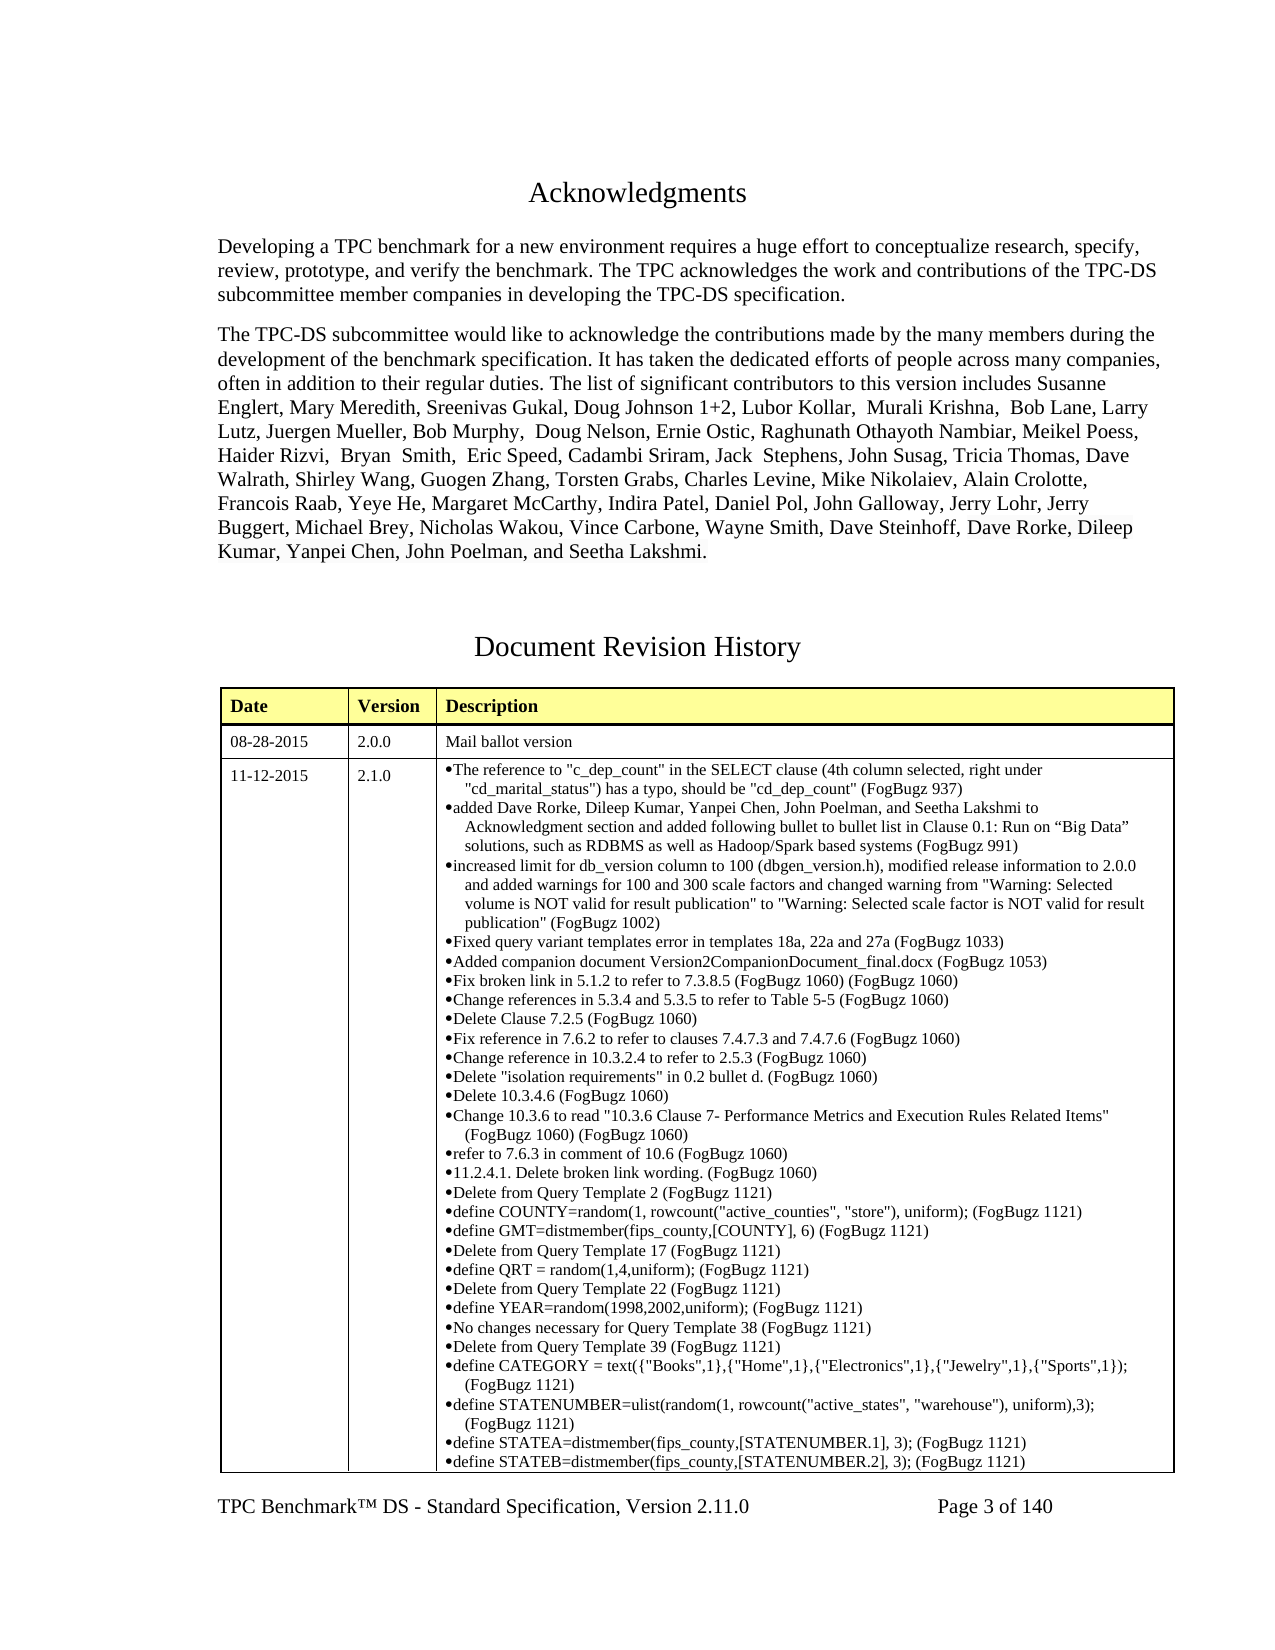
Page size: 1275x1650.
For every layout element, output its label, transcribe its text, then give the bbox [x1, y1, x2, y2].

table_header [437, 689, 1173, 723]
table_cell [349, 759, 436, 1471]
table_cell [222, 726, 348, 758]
text The TPC-DS subcommittee would like to acknowledge the contributions made by the many members during the development of the benchmark specification. It has taken the dedicated efforts of people across many companies, often in addition to their regular duties. The list of significant contributors to this version includes Susanne Englert, Mary Meredith, Sreenivas Gukal, Doug Johnson 1+2, Lubor Kollar, Murali Krishna, Bob Lane, Larry Lutz, Juergen Mueller, Bob Murphy, Doug Nelson, Ernie Ostic, Raghunath Othayoth Nambiar, Meikel Poess, Haider Rizvi, Bryan Smith, Eric Speed, Cadambi Sriram, Jack Stephens, John Susag, Tricia Thomas, Dave Walrath, Shirley Wang, Guogen Zhang, Torsten Grabs, Charles Levine, Mike Nikolaiev, Alain Crolotte, Francois Raab, Yeye He, Margaret McCarthy, Indira Patel, Daniel Pol, John Galloway, Jerry Lohr, Jerry Buggert, Michael Brey, Nicholas Wakou, Vince Carbone, Wayne Smith, Dave Steinhoff, Dave Rorke, Dileep Kumar, Yanpei Chen, John Poelman, and Seetha Lakshmi. [217, 322, 1162, 563]
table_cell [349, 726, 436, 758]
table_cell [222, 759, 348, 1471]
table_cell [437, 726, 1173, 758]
title Document Revision History [112, 629, 1162, 662]
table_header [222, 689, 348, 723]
text Developing a TPC benchmark for a new environment requires a huge effort to conceptualize research, specify, review, prototype, and verify the benchmark. The TPC acknowledges the work and contributions of the TPC-DS subcommittee member companies in developing the TPC-DS specification. [217, 233, 1162, 306]
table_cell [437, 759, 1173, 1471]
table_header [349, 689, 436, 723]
title Acknowledgments [112, 175, 1162, 208]
